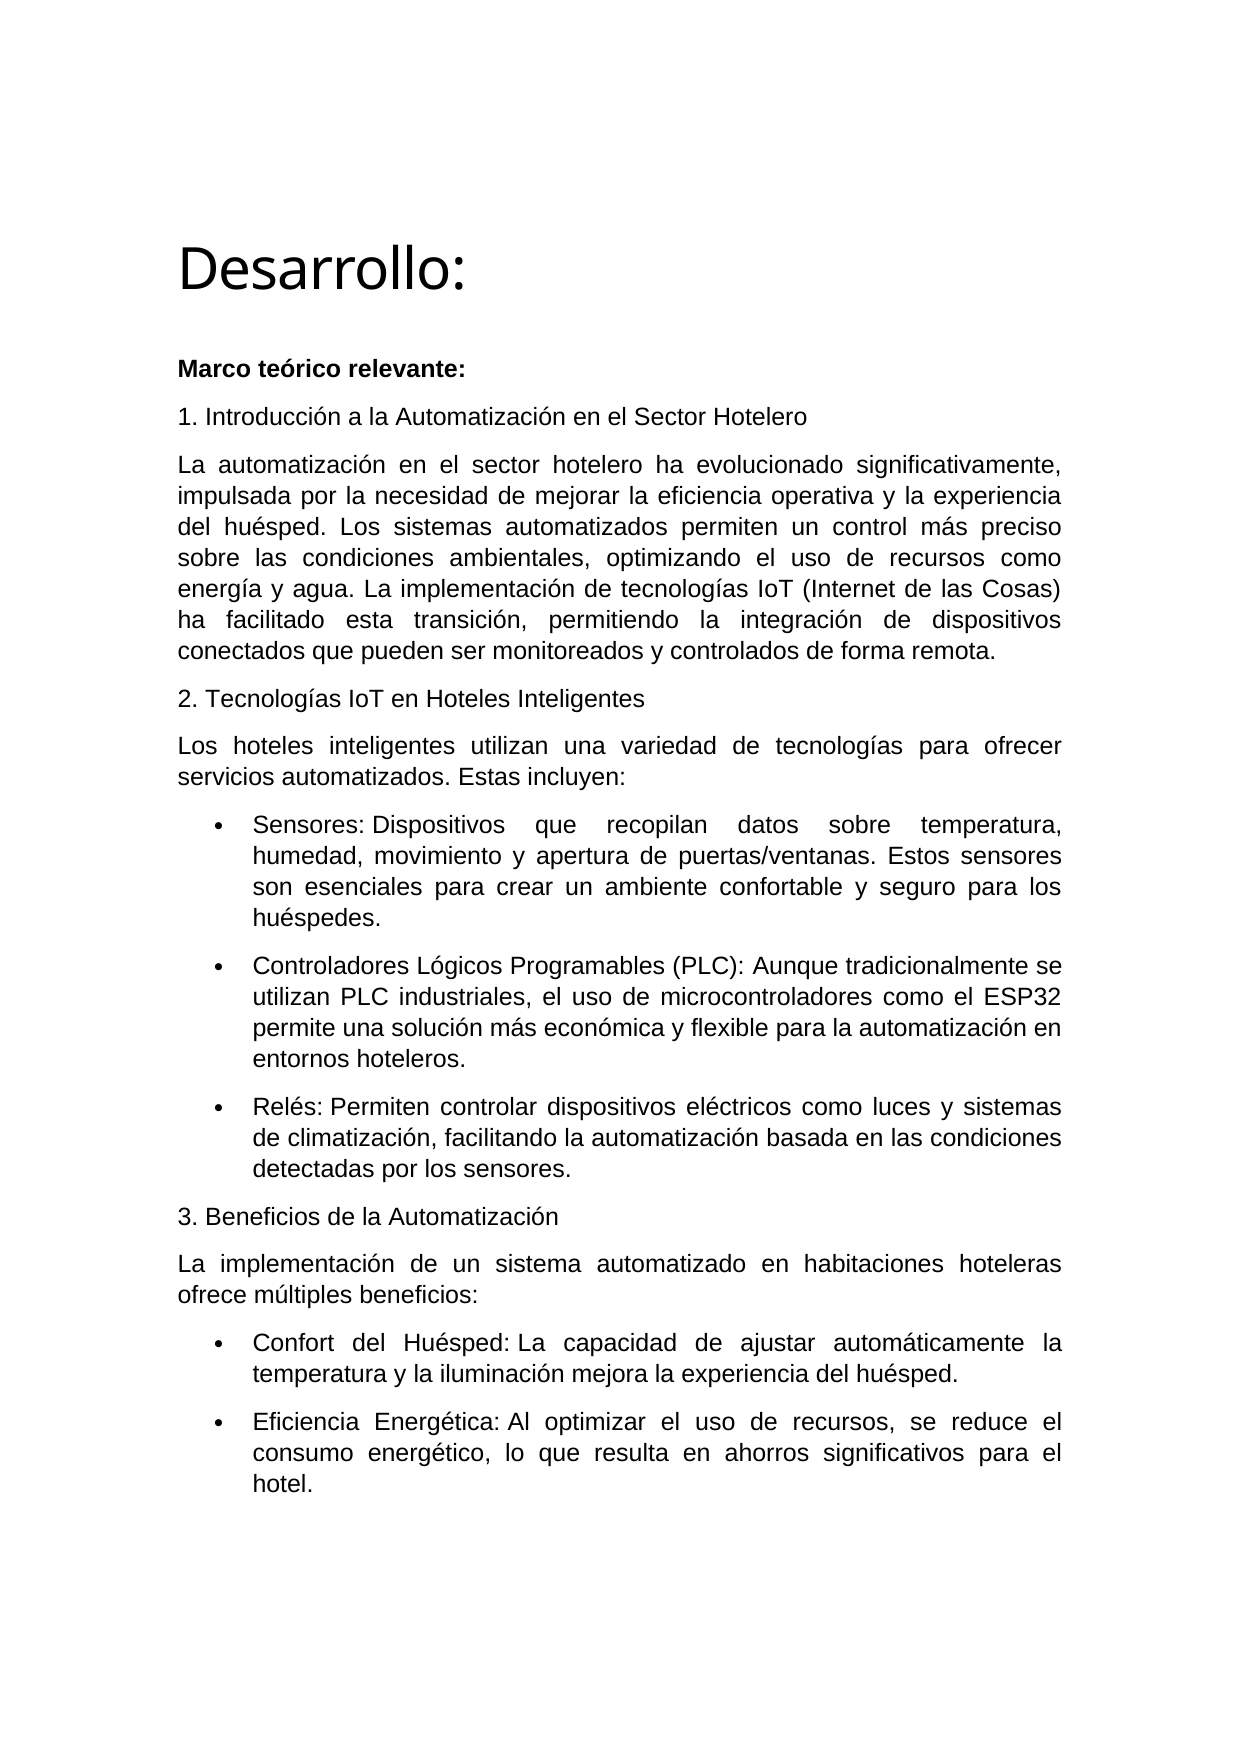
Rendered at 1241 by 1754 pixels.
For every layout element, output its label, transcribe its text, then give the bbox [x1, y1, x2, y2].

list Controladores Lógicos Programables (PLC): Aunque tradicionalmente se utilizan PLC industriales, el uso de microcontroladores como el ESP32 permite una solución más económica y flexible para la automatización en entornos hoteleros. [215, 951, 1063, 1073]
list Eficiencia Energética: Al optimizar el uso de recursos, se reduce el consumo energético, lo que resulta en ahorros significativos para el hotel. [215, 1407, 1063, 1498]
text 3. Beneficios de la Automatización [177, 1202, 1063, 1230]
text Los hoteles inteligentes utilizan una variedad de tecnologías para ofrecer servicios automatizados. Estas incluyen: [177, 731, 1063, 791]
text 1. Introducción a la Automatización en el Sector Hotelero [177, 402, 1063, 431]
list Sensores: Dispositivos que recopilan datos sobre temperatura, humedad, movimiento y apertura de puertas/ventanas. Estos sensores son esenciales para crear un ambiente confortable y seguro para los huéspedes. [215, 810, 1063, 932]
title Desarrollo: [177, 227, 1063, 307]
text Marco teórico relevante: [177, 354, 1063, 383]
text La automatización en el sector hotelero ha evolucionado significativamente, impulsada por la necesidad de mejorar la eficiencia operativa y la experiencia del huésped. Los sistemas automatizados permiten un control más preciso sobre las condiciones ambientales, optimizando el uso de recursos como energía y agua. La implementación de tecnologías IoT (Internet de las Cosas) ha facilitado esta transición, permitiendo la integración de dispositivos conectados que pueden ser monitoreados y controlados de forma remota. [177, 450, 1063, 665]
list Confort del Huésped: La capacidad de ajustar automáticamente la temperatura y la iluminación mejora la experiencia del huésped. [215, 1328, 1063, 1388]
list Relés: Permiten controlar dispositivos eléctricos como luces y sistemas de climatización, facilitando la automatización basada en las condiciones detectadas por los sensores. [215, 1092, 1063, 1183]
text 2. Tecnologías IoT en Hoteles Inteligentes [177, 684, 1063, 712]
text La implementación de un sistema automatizado en habitaciones hoteleras ofrece múltiples beneficios: [177, 1249, 1063, 1309]
